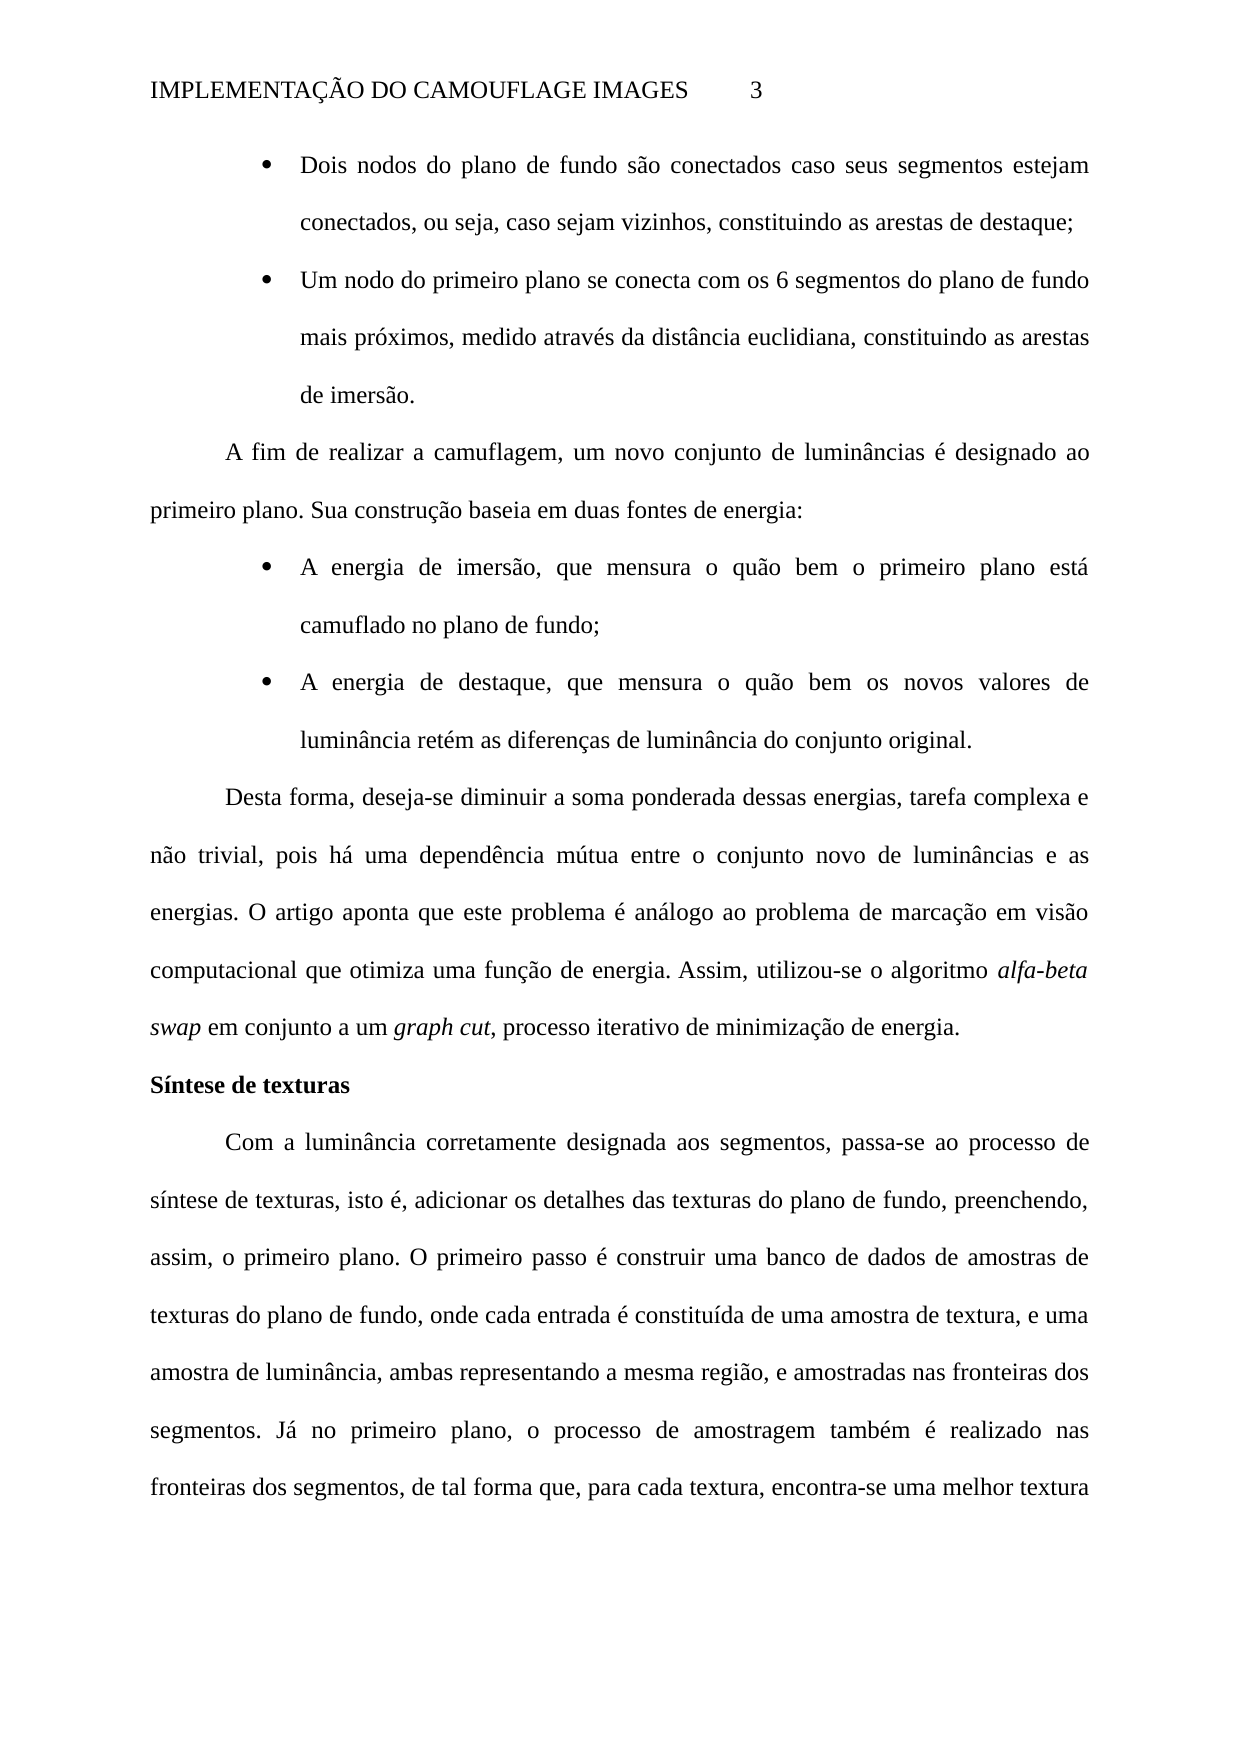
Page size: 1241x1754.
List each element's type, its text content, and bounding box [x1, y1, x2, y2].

text Desta forma, deseja-se diminuir a soma ponderada dessas energias, tarefa complexa e não trivial, pois há uma dependência mútua entre o conjunto novo de luminâncias e as energias. O artigo aponta que este problema é análogo ao problema de marcação em visão computacional que otimiza uma função de energia. Assim, utilizou-se o algoritmo alfa-beta swap em conjunto a um graph cut, processo iterativo de minimização de energia. [150, 782, 1090, 1041]
list A energia de imersão, que mensura o quão bem o primeiro plano está camuflado no plano de fundo; [262, 552, 1090, 639]
text A fim de realizar a camuflagem, um novo conjunto de luminâncias é designado ao primeiro plano. Sua construção baseia em duas fontes de energia: [150, 437, 1090, 524]
list A energia de destaque, que mensura o quão bem os novos valores de luminância retém as diferenças de luminância do conjunto original. [262, 667, 1090, 754]
list Um nodo do primeiro plano se conecta com os 6 segmentos do plano de fundo mais próximos, medido através da distância euclidiana, constituindo as arestas de imersão. [262, 265, 1090, 409]
subtitle Síntese de texturas [150, 1070, 1090, 1099]
list Dois nodos do plano de fundo são conectados caso seus segmentos estejam conectados, ou seja, caso sejam vizinhos, constituindo as arestas de destaque; [262, 150, 1090, 236]
